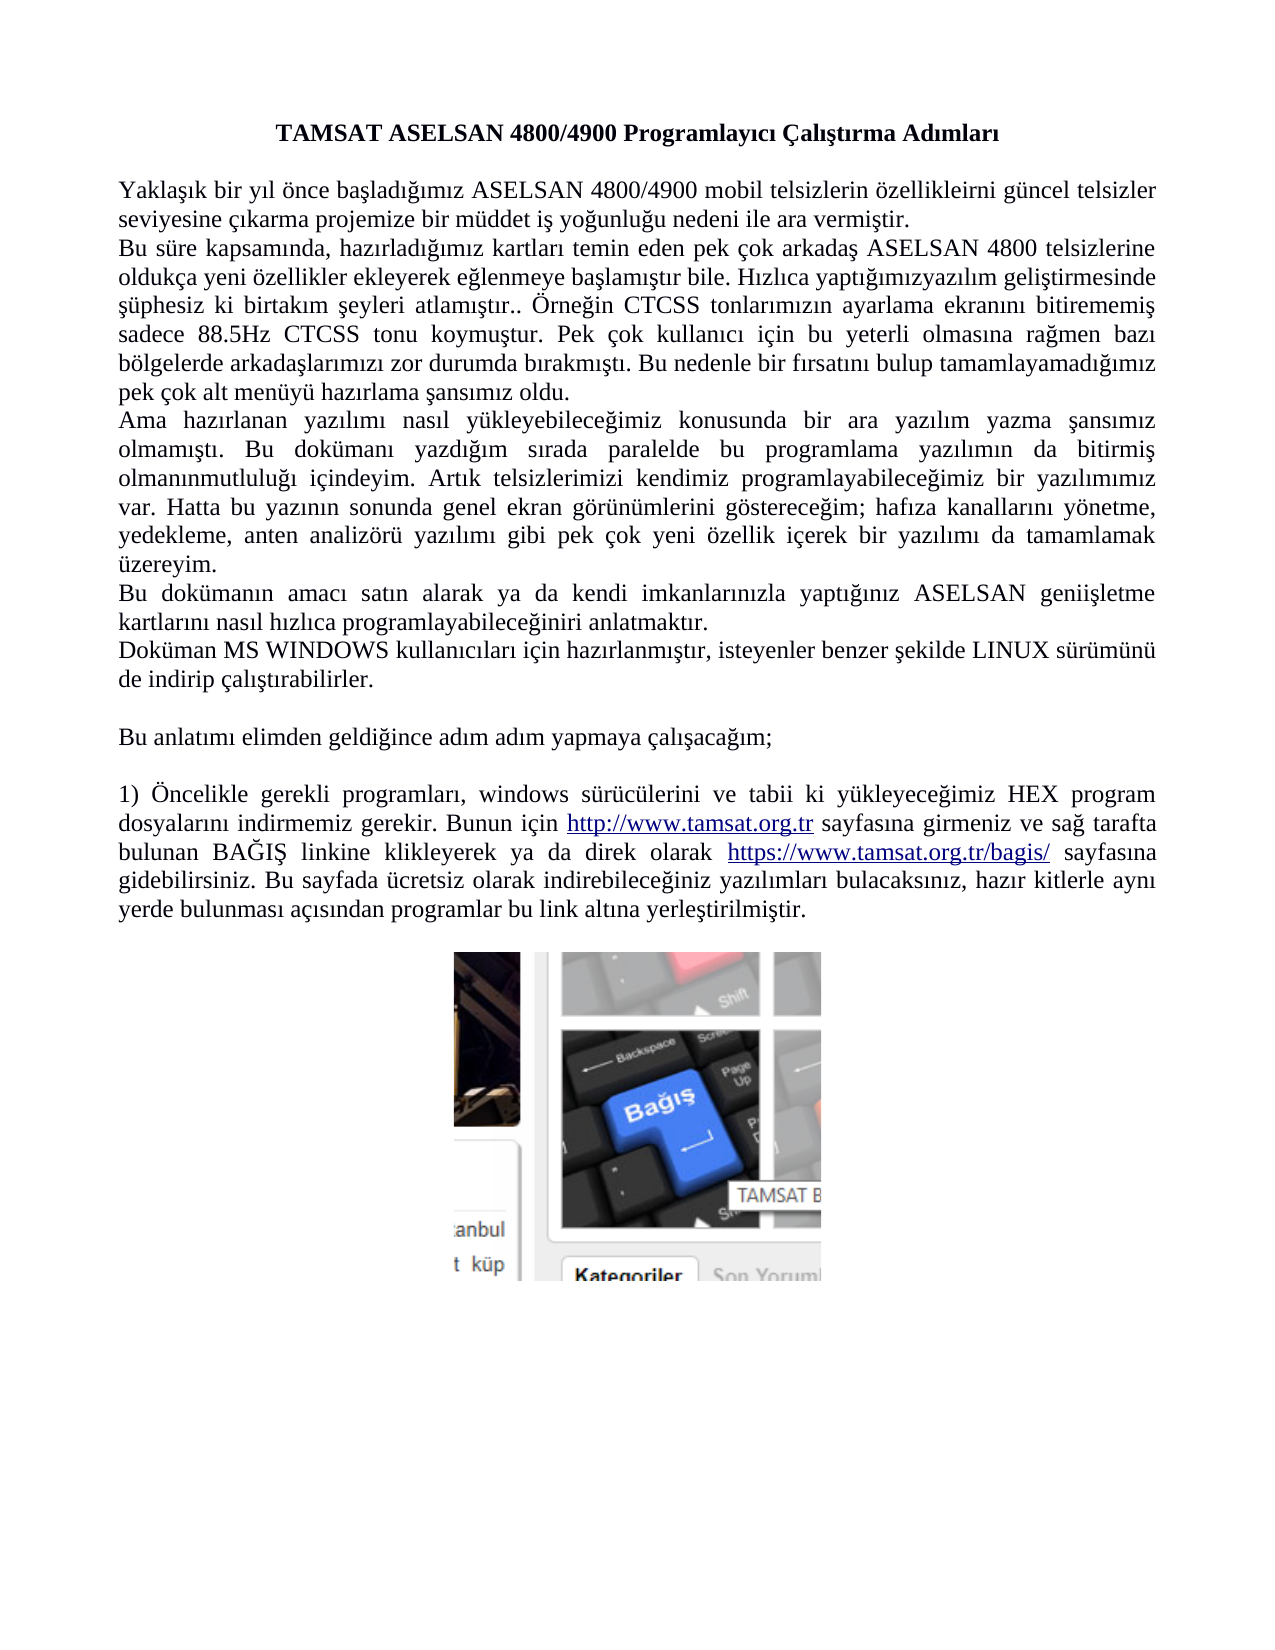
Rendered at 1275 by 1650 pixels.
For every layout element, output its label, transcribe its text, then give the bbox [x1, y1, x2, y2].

text Doküman MS WINDOWS kullanıcıları için hazırlanmıştır, isteyenler benzer şekilde LINUX sürümünü de indirip çalıştırabilirler. [118, 636, 1157, 693]
text Ama hazırlanan yazılımı nasıl yükleyebileceğimiz konusunda bir ara yazılım yazma şansımız olmamıştı. Bu dokümanı yazdığım sırada paralelde bu programlama yazılımın da bitirmiş olmanınmutluluğı içindeyim. Artık telsizlerimizi kendimiz programlayabileceğimiz bir yazılımımız var. Hatta bu yazının sonunda genel ekran görünümlerini göstereceğim; hafıza kanallarını yönetme, yedekleme, anten analizörü yazılımı gibi pek çok yeni özellik içerek bir yazılımı da tamamlamak üzereyim. [118, 406, 1157, 578]
text Bu anlatımı elimden geldiğince adım adım yapmaya çalışacağım; [118, 722, 1157, 751]
text Bu dokümanın amacı satın alarak ya da kendi imkanlarınızla yaptığınız ASELSAN geniişletme kartlarını nasıl hızlıca programlayabileceğiniri anlatmaktır. [118, 578, 1157, 636]
text Yaklaşık bir yıl önce başladığımız ASELSAN 4800/4900 mobil telsizlerin özellikleirni güncel telsizler seviyesine çıkarma projemize bir müddet iş yoğunluğu nedeni ile ara vermiştir. [118, 176, 1157, 233]
text TAMSAT ASELSAN 4800/4900 Programlayıcı Çalıştırma Adımları [118, 118, 1157, 147]
text 1) Öncelikle gerekli programları, windows sürücülerini ve tabii ki yükleyeceğimiz HEX program dosyalarını indirmemiz gerekir. Bunun için http://www.tamsat.org.tr sayfasına girmeniz ve sağ tarafta bulunan BAĞIŞ linkine klikleyerek ya da direk olarak https://www.tamsat.org.tr/bagis/ sayfasına gidebilirsiniz. Bu sayfada ücretsiz olarak indirebileceğiniz yazılımları bulacaksınız, hazır kitlerle aynı yerde bulunması açısından programlar bu link altına yerleştirilmiştir. [118, 779, 1157, 923]
text Bu süre kapsamında, hazırladığımız kartları temin eden pek çok arkadaş ASELSAN 4800 telsizlerine oldukça yeni özellikler ekleyerek eğlenmeye başlamıştır bile. Hızlıca yaptığımızyazılım geliştirmesinde şüphesiz ki birtakım şeyleri atlamıştır.. Örneğin CTCSS tonlarımızın ayarlama ekranını bitirememiş sadece 88.5Hz CTCSS tonu koymuştur. Pek çok kullanıcı için bu yeterli olmasına rağmen bazı bölgelerde arkadaşlarımızı zor durumda bırakmıştı. Bu nedenle bir fırsatını bulup tamamlayamadığımız pek çok alt menüyü hazırlama şansımız oldu. [118, 233, 1157, 406]
picture [453, 952, 822, 1281]
